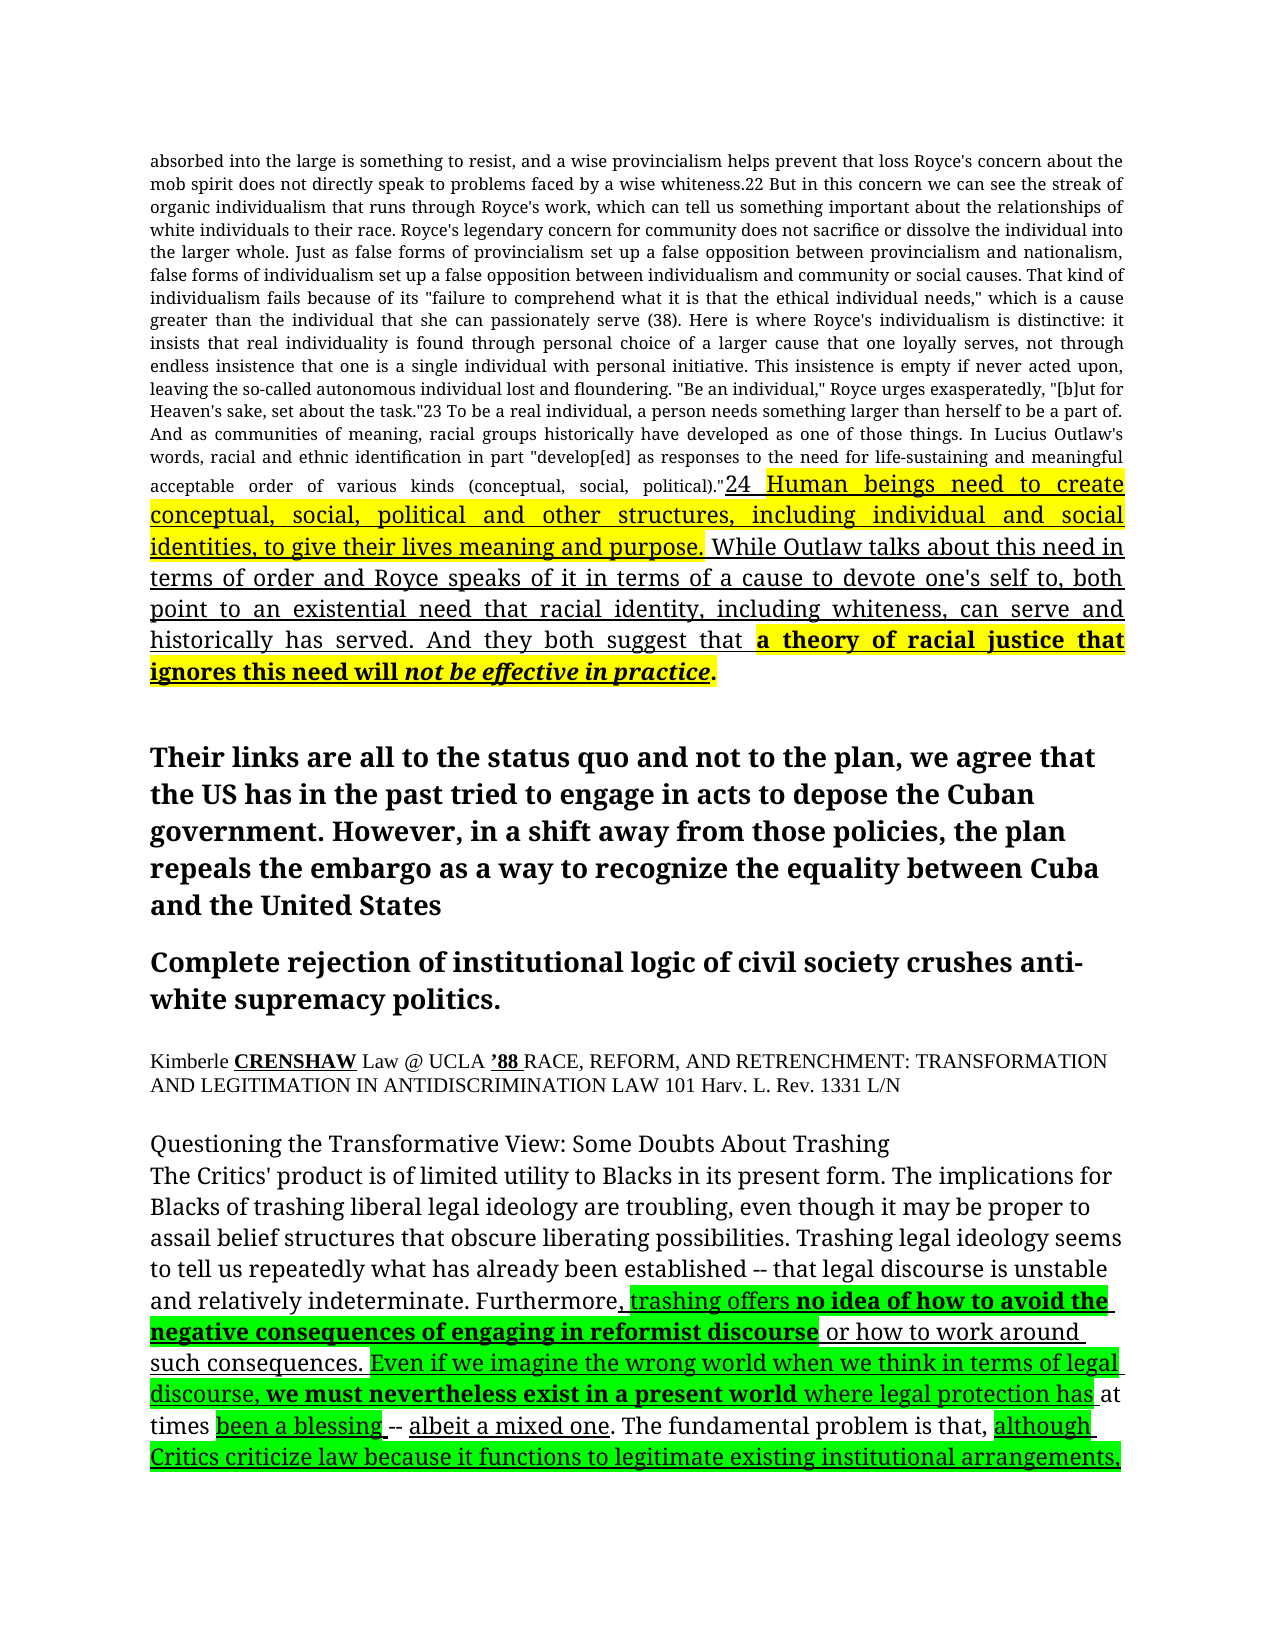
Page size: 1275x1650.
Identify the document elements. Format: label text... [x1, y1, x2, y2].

text Questioning the Transformative View: Some Doubts About Trashing [150, 1128, 1125, 1159]
subtitle Their links are all to the status quo and not to the plan, we agree that the US has in the past tried to engage in acts to depose the Cuban government. However, in a shift away from those policies, the plan repeals the embargo as a way to recognize the equality between Cuba and the United States [150, 739, 1125, 923]
text Kimberle CRENSHAW Law @ UCLA ’88 RACE, REFORM, AND RETRENCHMENT: TRANSFORMATION AND LEGITIMATION IN ANTIDISCRIMINATION LAW 101 Harv. L. Rev. 1331 L/N [150, 1049, 1125, 1097]
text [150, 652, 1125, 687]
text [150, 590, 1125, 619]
subtitle Complete rejection of institutional logic of civil society crushes anti-white supremacy politics. [150, 944, 1125, 1018]
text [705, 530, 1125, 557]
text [150, 1375, 1125, 1472]
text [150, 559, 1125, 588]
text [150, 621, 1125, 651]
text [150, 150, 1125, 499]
